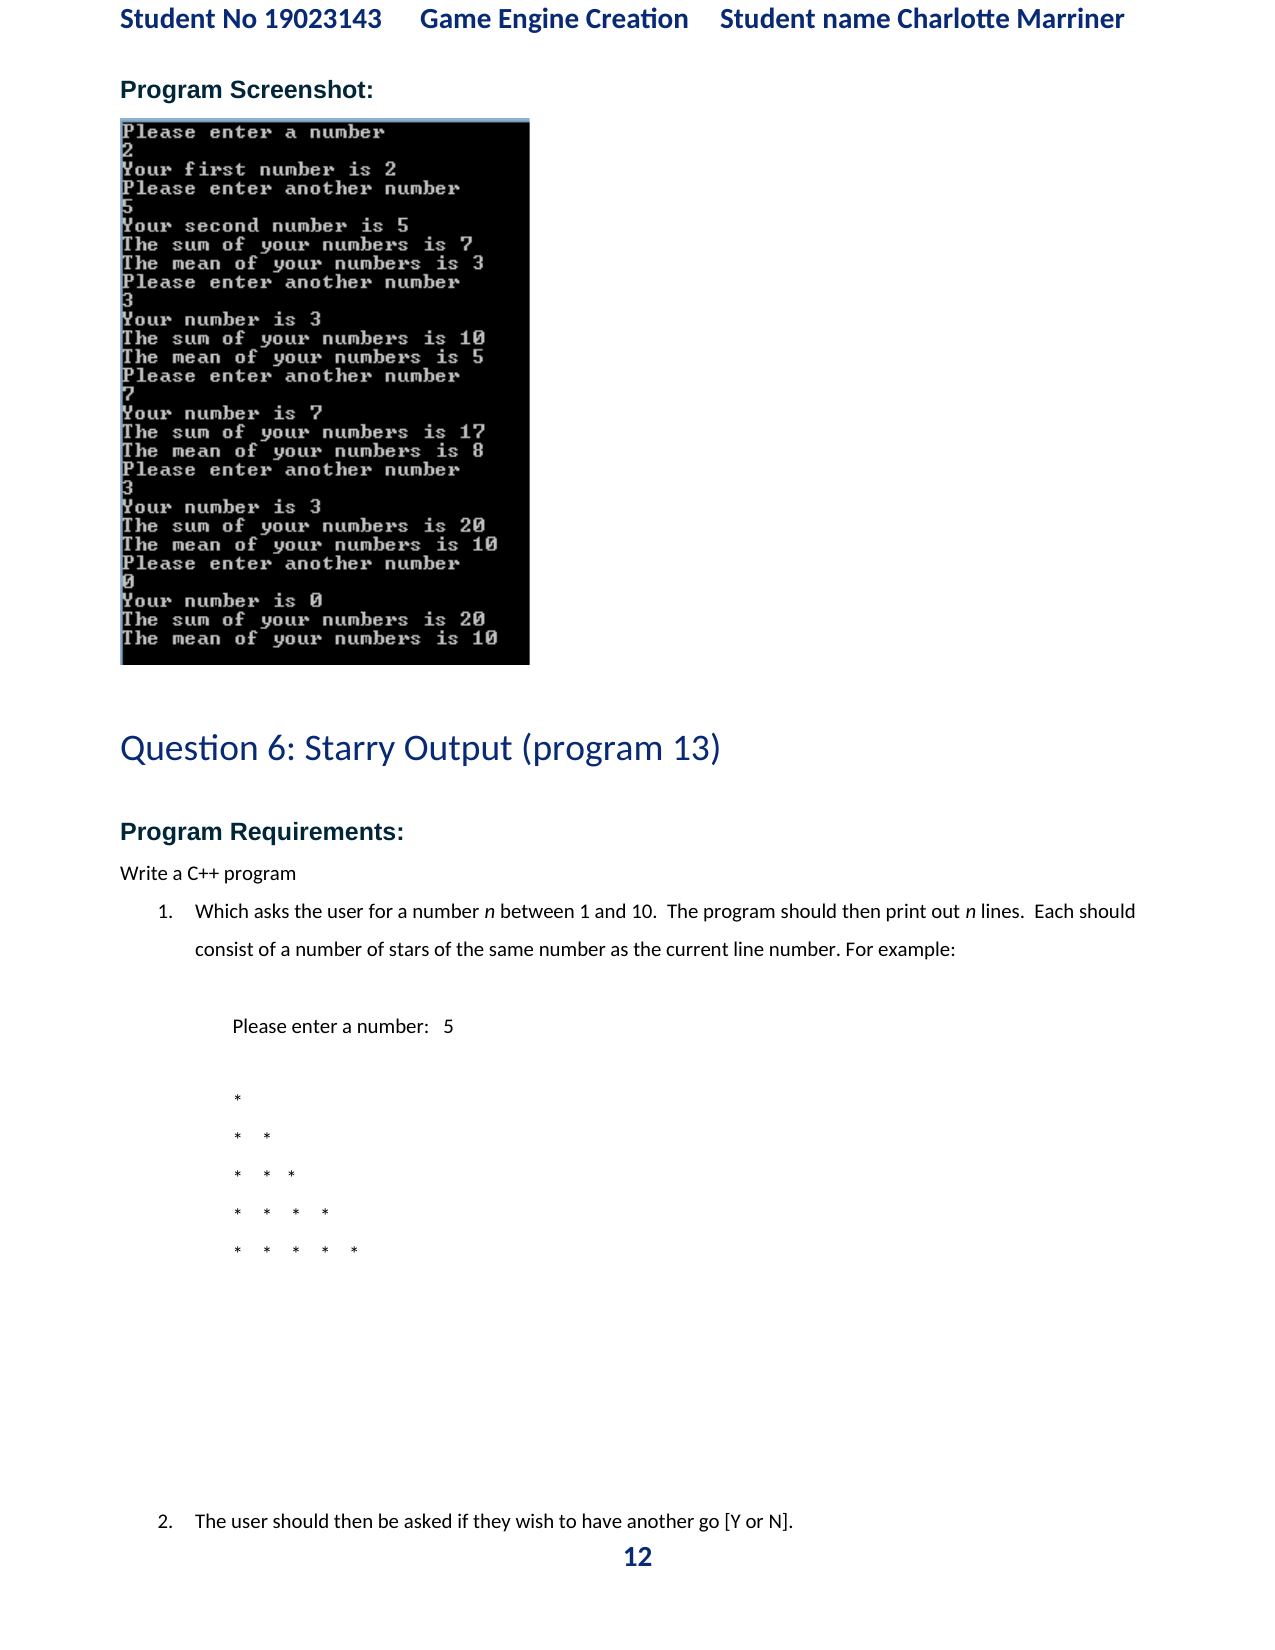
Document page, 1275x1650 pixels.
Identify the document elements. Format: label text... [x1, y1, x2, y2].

text * * * * [232, 1203, 1155, 1229]
list The user should then be asked if they wish to have another go [Y or N]. [157, 1508, 1155, 1534]
list Which asks the user for a number n between 1 and 10. The program should then print out n lines. Each should consist of a number of stars of the same number as the current line number. For example: [157, 898, 1155, 962]
text Please enter a number: 5 [232, 1013, 1155, 1038]
subtitle Question 6: Starry Output (program 13) [120, 723, 1155, 769]
picture [120, 118, 530, 665]
text * * * [232, 1165, 1155, 1191]
text * * * * * [232, 1242, 1155, 1267]
text * [232, 1089, 1155, 1114]
subtitle Program Requirements: [120, 817, 1155, 846]
subtitle Program Screenshot: [120, 75, 1155, 104]
text * * [232, 1127, 1155, 1153]
text Write a C++ program [120, 860, 1155, 886]
